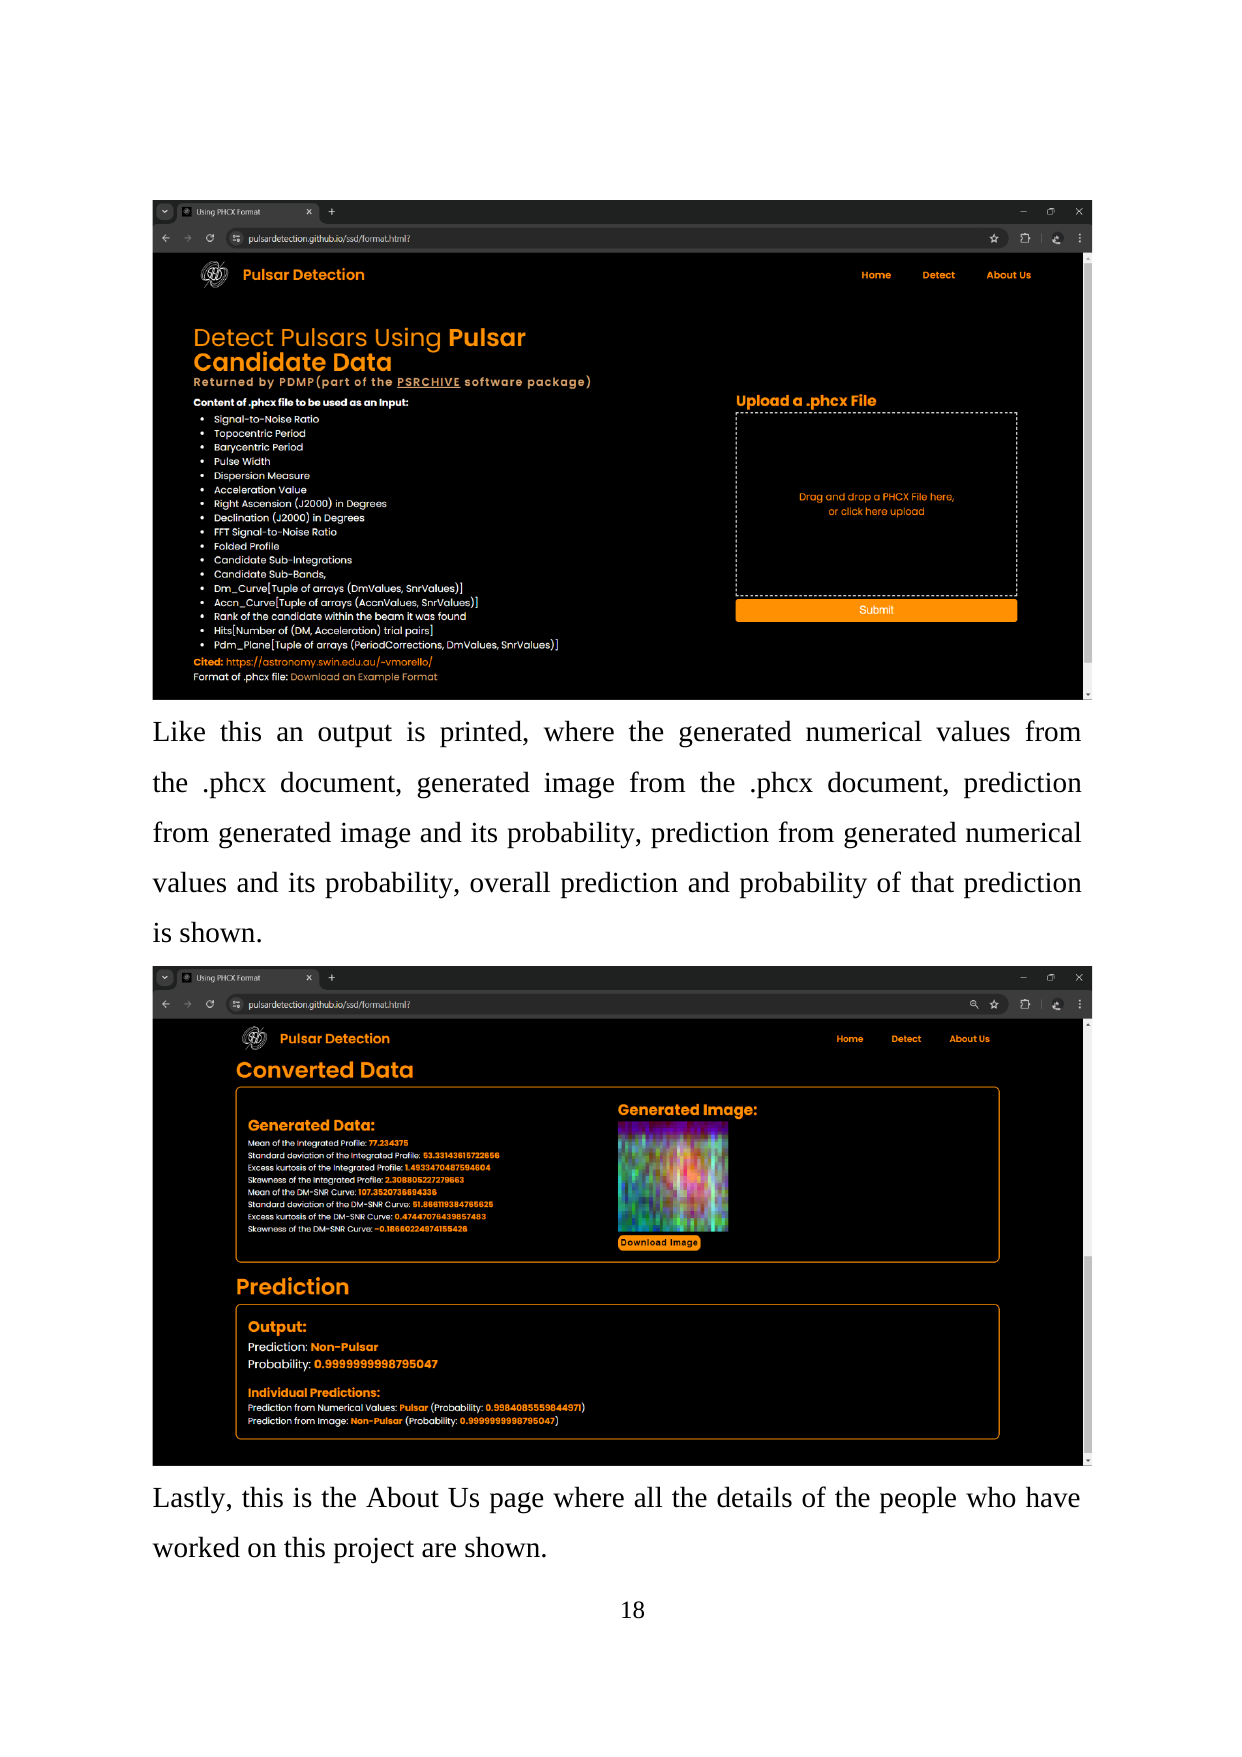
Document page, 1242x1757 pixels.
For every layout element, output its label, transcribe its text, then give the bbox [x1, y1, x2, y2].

picture [152, 200, 1093, 700]
text Like this an output is printed, where the generated numerical values from the .phcx document, generated image from the .phcx document, prediction from generated image and its probability, prediction from generated numerical values and its probability, overall prediction and probability of that prediction is shown. [152, 714, 1083, 949]
picture [152, 966, 1093, 1466]
text Lastly, this is the About Us page where all the details of the people who have worked on this project are shown. [152, 1480, 1083, 1564]
